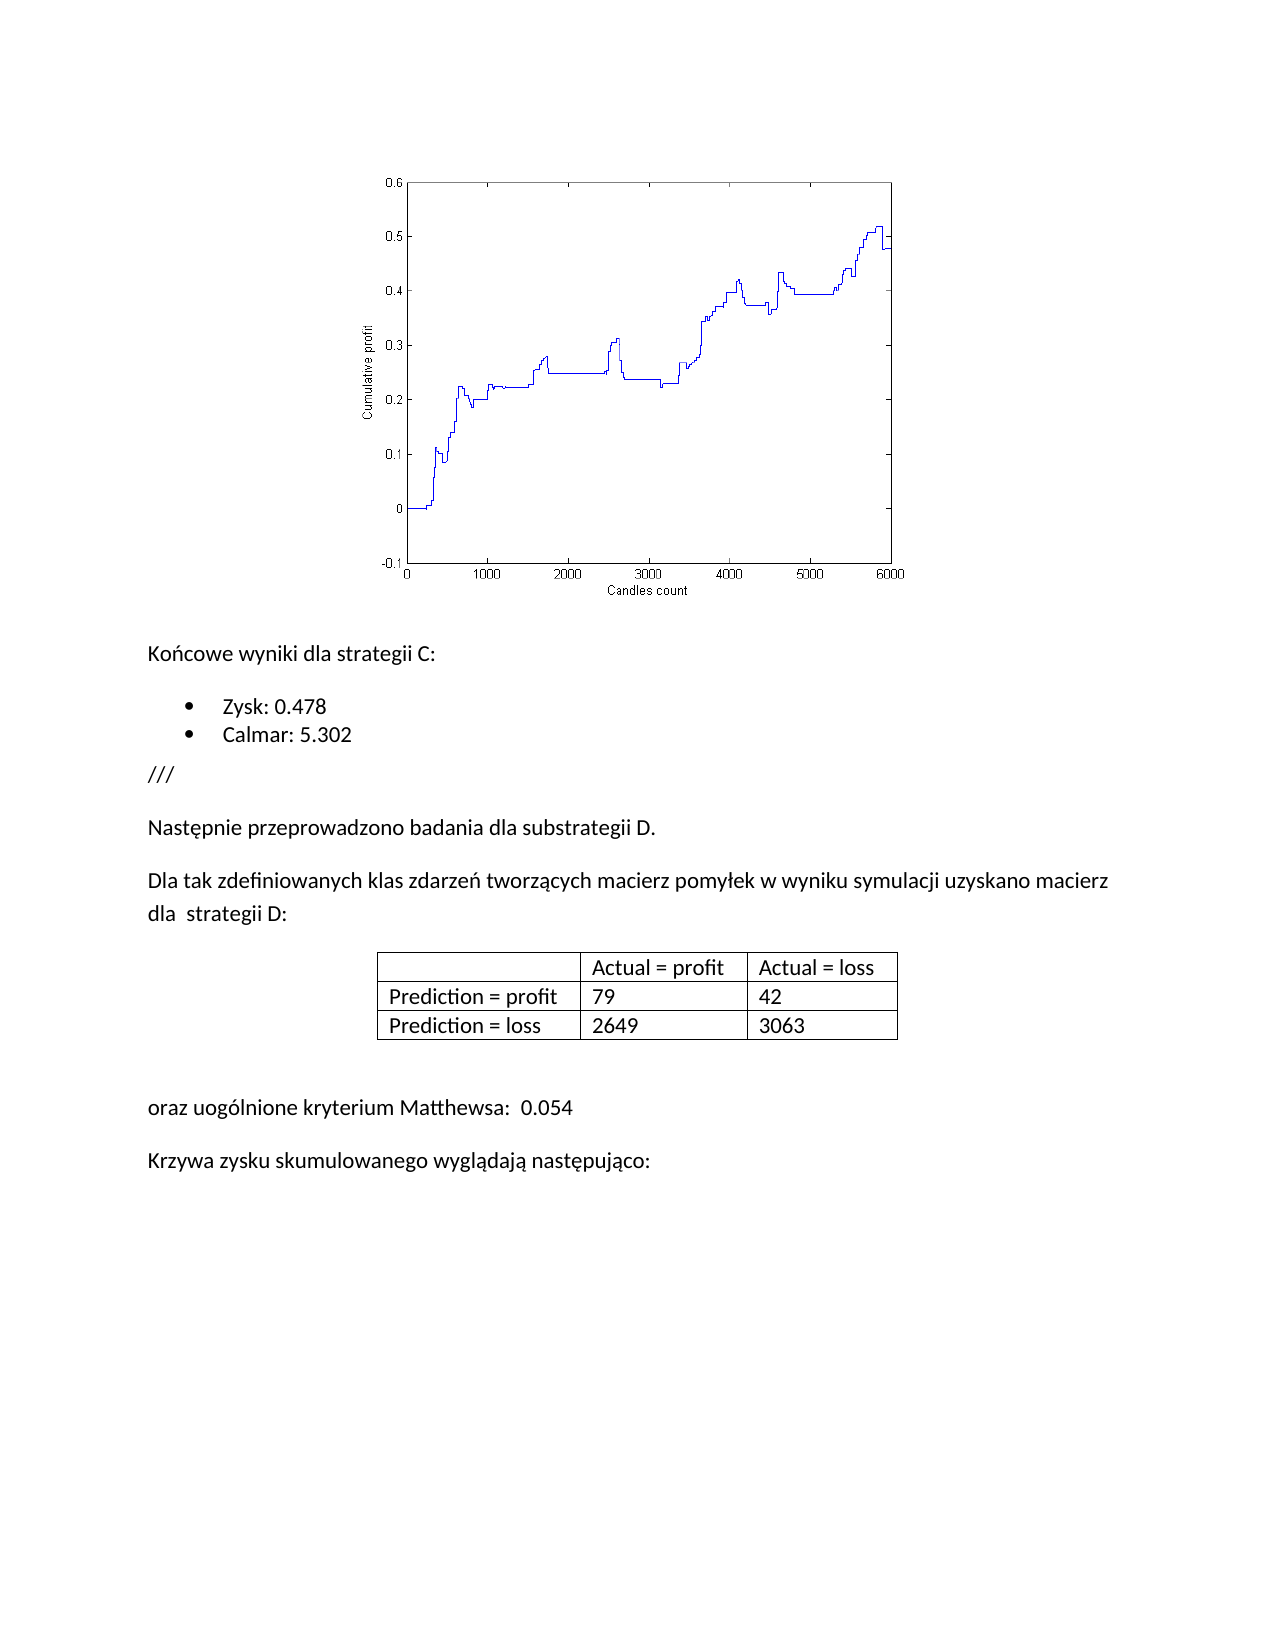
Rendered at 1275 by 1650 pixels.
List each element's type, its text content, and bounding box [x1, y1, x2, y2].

table_header [378, 953, 580, 981]
picture [326, 147, 949, 614]
table_header Actual = loss [748, 953, 897, 981]
table_cell 2649 [581, 1011, 747, 1039]
text Dla tak zdefiniowanych klas zdarzeń tworzących macierz pomyłek w wyniku symulacji uzyskano macierz dla strategii D: [148, 867, 1127, 927]
list Zysk: 0.478 [185, 692, 1127, 720]
text oraz uogólnione kryterium Matthewsa: 0.054 [148, 1093, 1127, 1121]
text /// [148, 761, 1127, 788]
list Calmar: 5.302 [185, 720, 1127, 748]
table_header Actual = profit [581, 953, 747, 981]
text Krzywa zysku skumulowanego wyglądają następująco: [148, 1146, 1127, 1174]
table_cell 79 [581, 982, 747, 1010]
text Następnie przeprowadzono badania dla substrategii D. [148, 813, 1127, 842]
table_cell 3063 [748, 1011, 897, 1039]
table_cell Prediction = profit [378, 982, 580, 1010]
text Końcowe wyniki dla strategii C: [148, 639, 1127, 667]
table_cell Prediction = loss [378, 1011, 580, 1039]
table_cell 42 [748, 982, 897, 1010]
